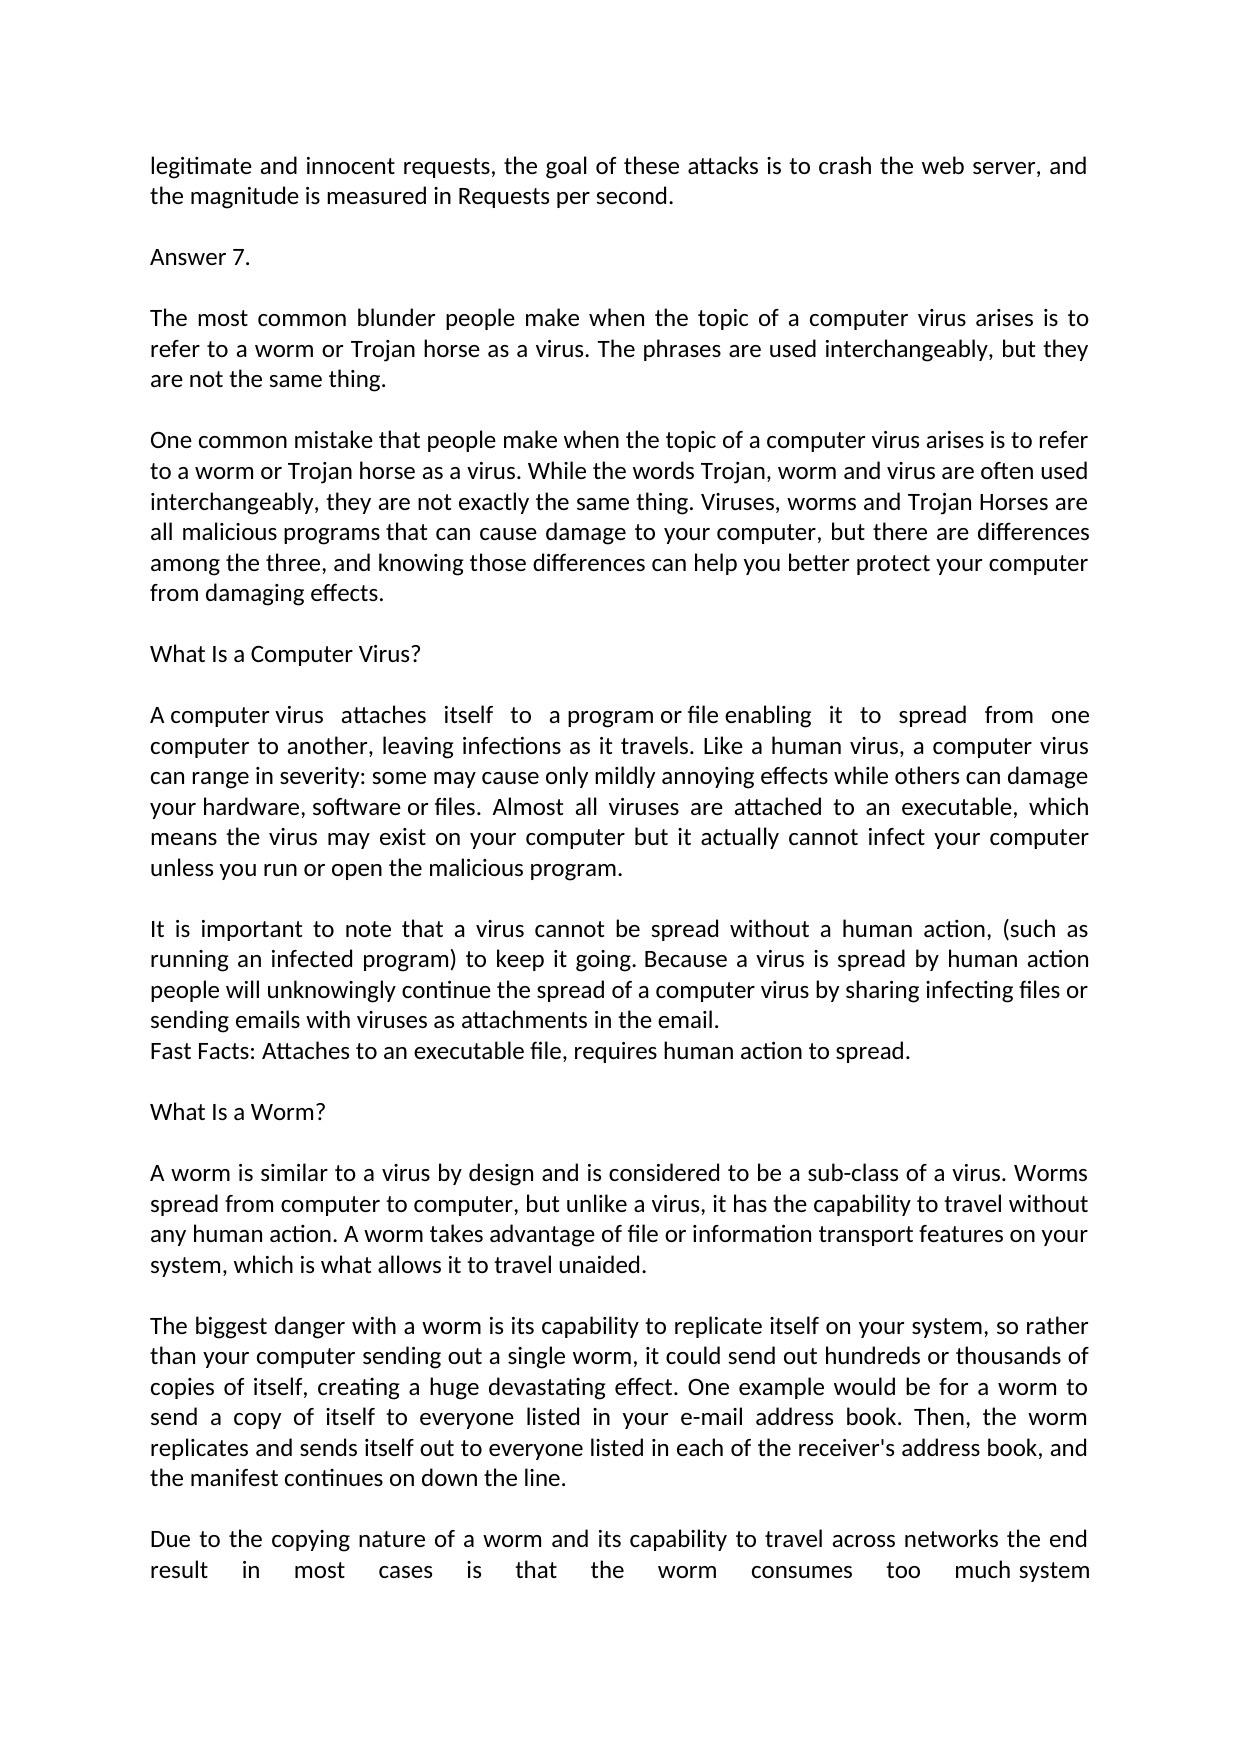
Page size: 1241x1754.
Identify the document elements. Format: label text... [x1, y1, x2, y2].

text One common mistake that people make when the topic of a computer virus arises is to refer to a worm or Trojan horse as a virus. While the words Trojan, worm and virus are often used interchangeably, they are not exactly the same thing. Viruses, worms and Trojan Horses are all malicious programs that can cause damage to your computer, but there are differences among the three, and knowing those differences can help you better protect your computer from damaging effects. [150, 425, 1090, 608]
text A worm is similar to a virus by design and is considered to be a sub-class of a virus. Worms spread from computer to computer, but unlike a virus, it has the capability to travel without any human action. A worm takes advantage of file or information transport features on your system, which is what allows it to travel unaided. [150, 1157, 1090, 1279]
text A computer virus attaches itself to a program or file enabling it to spread from one computer to another, leaving infections as it travels. Like a human virus, a computer virus can range in severity: some may cause only mildly annoying effects while others can damage your hardware, software or files. Almost all viruses are attached to an executable, which means the virus may exist on your computer but it actually cannot infect your computer unless you run or open the malicious program. [150, 699, 1090, 882]
text The most common blunder people make when the topic of a computer virus arises is to refer to a worm or Trojan horse as a virus. The phrases are used interchangeably, but they are not the same thing. [150, 303, 1090, 394]
text Fast Facts: Attaches to an executable file, requires human action to spread. [150, 1035, 1090, 1066]
text Answer 7. [150, 242, 1090, 272]
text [150, 150, 1090, 211]
text It is important to note that a virus cannot be spread without a human action, (such as running an infected program) to keep it going. Because a virus is spread by human action people will unknowingly continue the spread of a computer virus by sharing infecting files or sending emails with viruses as attachments in the email. [150, 913, 1090, 1035]
text The biggest danger with a worm is its capability to replicate itself on your system, so rather than your computer sending out a single worm, it could send out hundreds or thousands of copies of itself, creating a huge devastating effect. One example would be for a worm to send a copy of itself to everyone listed in your e-mail address book. Then, the worm replicates and sends itself out to everyone listed in each of the receiver's address book, and the manifest continues on down the line. [150, 1310, 1090, 1493]
text What Is a Computer Virus? [150, 638, 1090, 669]
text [150, 1523, 1090, 1584]
text What Is a Worm? [150, 1096, 1090, 1127]
